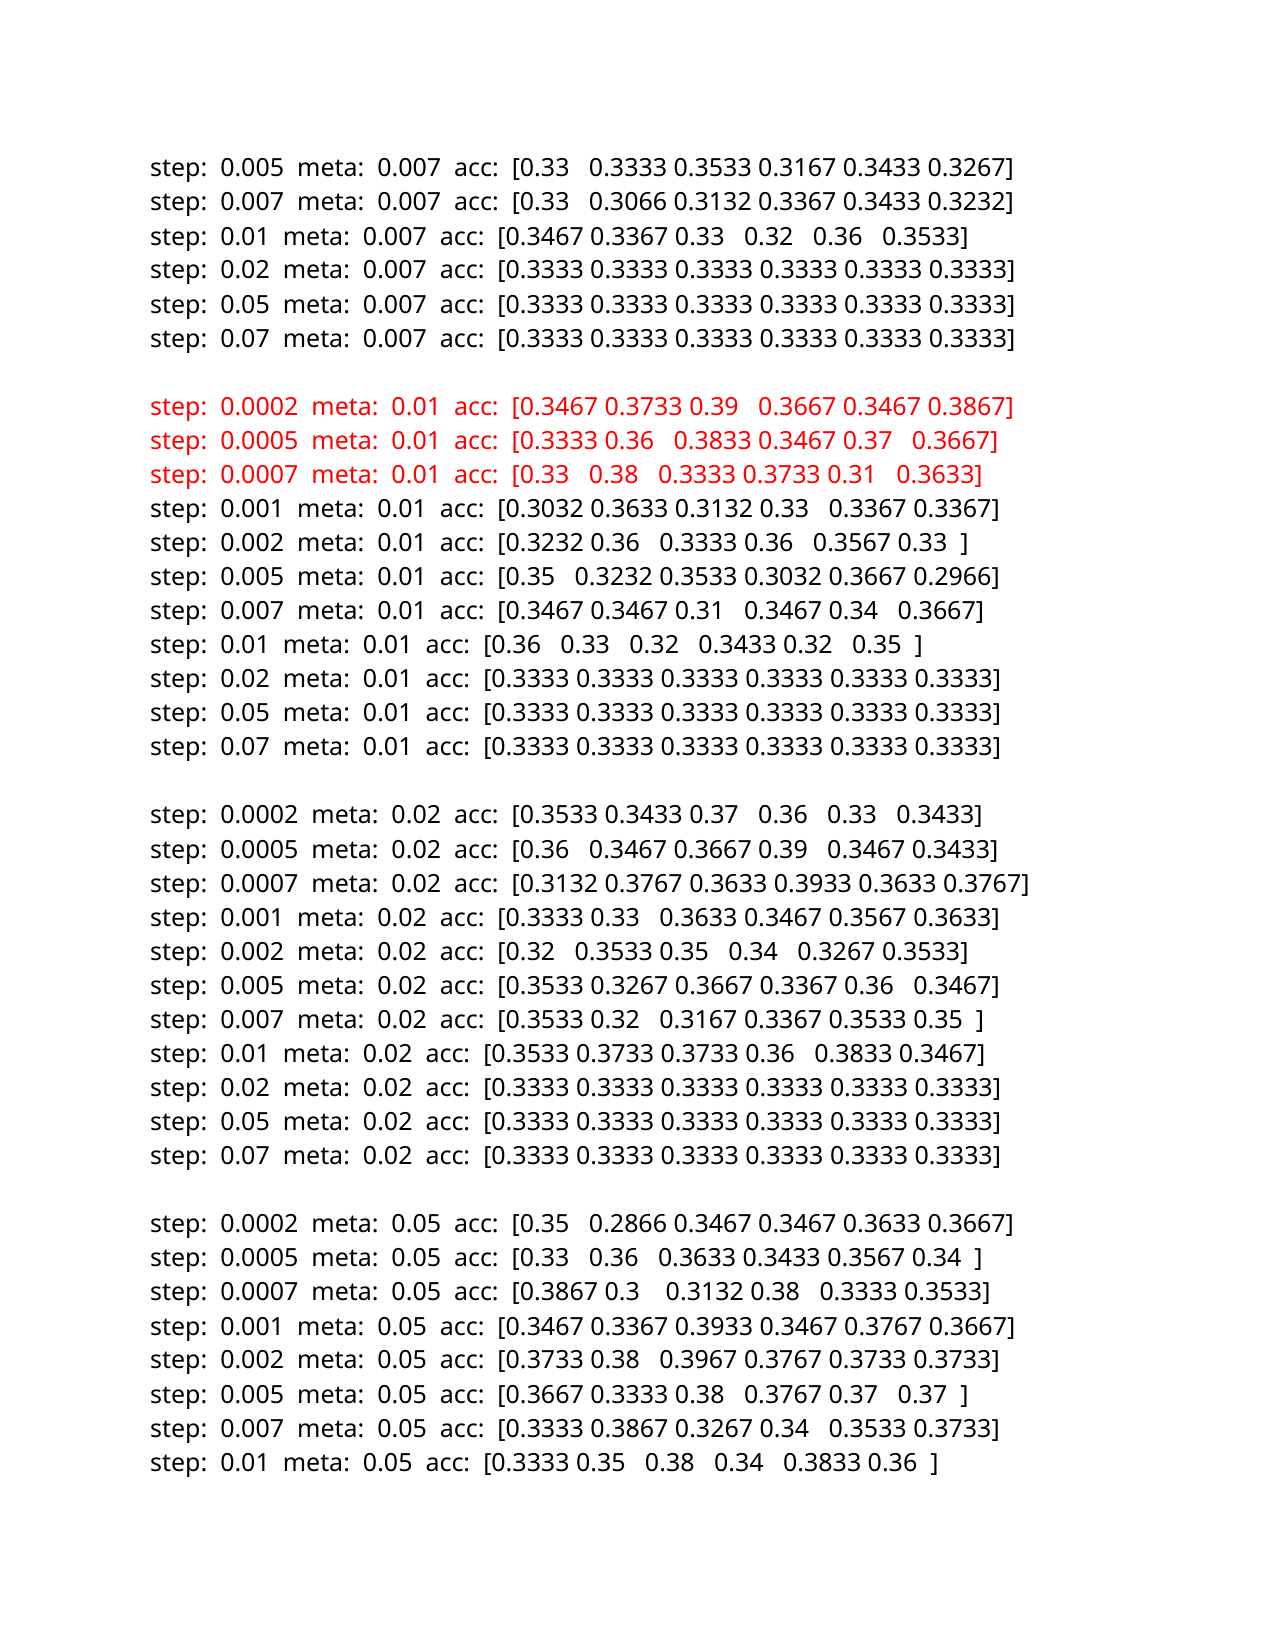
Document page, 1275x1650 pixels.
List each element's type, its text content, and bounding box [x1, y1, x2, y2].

text step: 0.002 meta: 0.05 acc: [0.3733 0.38 0.3967 0.3767 0.3733 0.3733] [150, 1342, 1125, 1376]
text step: 0.07 meta: 0.01 acc: [0.3333 0.3333 0.3333 0.3333 0.3333 0.3333] [150, 729, 1125, 763]
text step: 0.0002 meta: 0.02 acc: [0.3533 0.3433 0.37 0.36 0.33 0.3433] [150, 797, 1125, 831]
text step: 0.01 meta: 0.01 acc: [0.36 0.33 0.32 0.3433 0.32 0.35 ] [150, 627, 1125, 661]
text step: 0.07 meta: 0.007 acc: [0.3333 0.3333 0.3333 0.3333 0.3333 0.3333] [150, 320, 1125, 354]
text step: 0.005 meta: 0.01 acc: [0.35 0.3232 0.3533 0.3032 0.3667 0.2966] [150, 559, 1125, 593]
text step: 0.0005 meta: 0.05 acc: [0.33 0.36 0.3633 0.3433 0.3567 0.34 ] [150, 1240, 1125, 1274]
text step: 0.0002 meta: 0.05 acc: [0.35 0.2866 0.3467 0.3467 0.3633 0.3667] [150, 1206, 1125, 1240]
text step: 0.0005 meta: 0.02 acc: [0.36 0.3467 0.3667 0.39 0.3467 0.3433] [150, 831, 1125, 865]
text step: 0.002 meta: 0.01 acc: [0.3232 0.36 0.3333 0.36 0.3567 0.33 ] [150, 525, 1125, 559]
text step: 0.001 meta: 0.01 acc: [0.3032 0.3633 0.3132 0.33 0.3367 0.3367] [150, 491, 1125, 525]
text step: 0.0007 meta: 0.02 acc: [0.3132 0.3767 0.3633 0.3933 0.3633 0.3767] [150, 865, 1125, 899]
text step: 0.007 meta: 0.01 acc: [0.3467 0.3467 0.31 0.3467 0.34 0.3667] [150, 593, 1125, 627]
text step: 0.0007 meta: 0.01 acc: [0.33 0.38 0.3333 0.3733 0.31 0.3633] [150, 457, 1125, 491]
text step: 0.05 meta: 0.01 acc: [0.3333 0.3333 0.3333 0.3333 0.3333 0.3333] [150, 695, 1125, 729]
text step: 0.05 meta: 0.007 acc: [0.3333 0.3333 0.3333 0.3333 0.3333 0.3333] [150, 286, 1125, 320]
text step: 0.02 meta: 0.01 acc: [0.3333 0.3333 0.3333 0.3333 0.3333 0.3333] [150, 661, 1125, 695]
text step: 0.0002 meta: 0.01 acc: [0.3467 0.3733 0.39 0.3667 0.3467 0.3867] [150, 388, 1125, 422]
text step: 0.005 meta: 0.05 acc: [0.3667 0.3333 0.38 0.3767 0.37 0.37 ] [150, 1376, 1125, 1410]
text step: 0.01 meta: 0.05 acc: [0.3333 0.35 0.38 0.34 0.3833 0.36 ] [150, 1444, 1125, 1478]
text step: 0.0005 meta: 0.01 acc: [0.3333 0.36 0.3833 0.3467 0.37 0.3667] [150, 422, 1125, 457]
text step: 0.05 meta: 0.02 acc: [0.3333 0.3333 0.3333 0.3333 0.3333 0.3333] [150, 1104, 1125, 1138]
text step: 0.01 meta: 0.007 acc: [0.3467 0.3367 0.33 0.32 0.36 0.3533] [150, 218, 1125, 252]
text step: 0.0007 meta: 0.05 acc: [0.3867 0.3 0.3132 0.38 0.3333 0.3533] [150, 1274, 1125, 1308]
text step: 0.01 meta: 0.02 acc: [0.3533 0.3733 0.3733 0.36 0.3833 0.3467] [150, 1036, 1125, 1070]
text step: 0.02 meta: 0.007 acc: [0.3333 0.3333 0.3333 0.3333 0.3333 0.3333] [150, 252, 1125, 286]
text step: 0.007 meta: 0.007 acc: [0.33 0.3066 0.3132 0.3367 0.3433 0.3232] [150, 184, 1125, 218]
text step: 0.02 meta: 0.02 acc: [0.3333 0.3333 0.3333 0.3333 0.3333 0.3333] [150, 1070, 1125, 1104]
text step: 0.005 meta: 0.007 acc: [0.33 0.3333 0.3533 0.3167 0.3433 0.3267] [150, 150, 1125, 184]
text step: 0.001 meta: 0.05 acc: [0.3467 0.3367 0.3933 0.3467 0.3767 0.3667] [150, 1308, 1125, 1342]
text step: 0.007 meta: 0.02 acc: [0.3533 0.32 0.3167 0.3367 0.3533 0.35 ] [150, 1002, 1125, 1036]
text step: 0.001 meta: 0.02 acc: [0.3333 0.33 0.3633 0.3467 0.3567 0.3633] [150, 899, 1125, 933]
text step: 0.007 meta: 0.05 acc: [0.3333 0.3867 0.3267 0.34 0.3533 0.3733] [150, 1410, 1125, 1444]
text step: 0.07 meta: 0.02 acc: [0.3333 0.3333 0.3333 0.3333 0.3333 0.3333] [150, 1138, 1125, 1172]
text step: 0.005 meta: 0.02 acc: [0.3533 0.3267 0.3667 0.3367 0.36 0.3467] [150, 967, 1125, 1002]
text step: 0.002 meta: 0.02 acc: [0.32 0.3533 0.35 0.34 0.3267 0.3533] [150, 933, 1125, 967]
